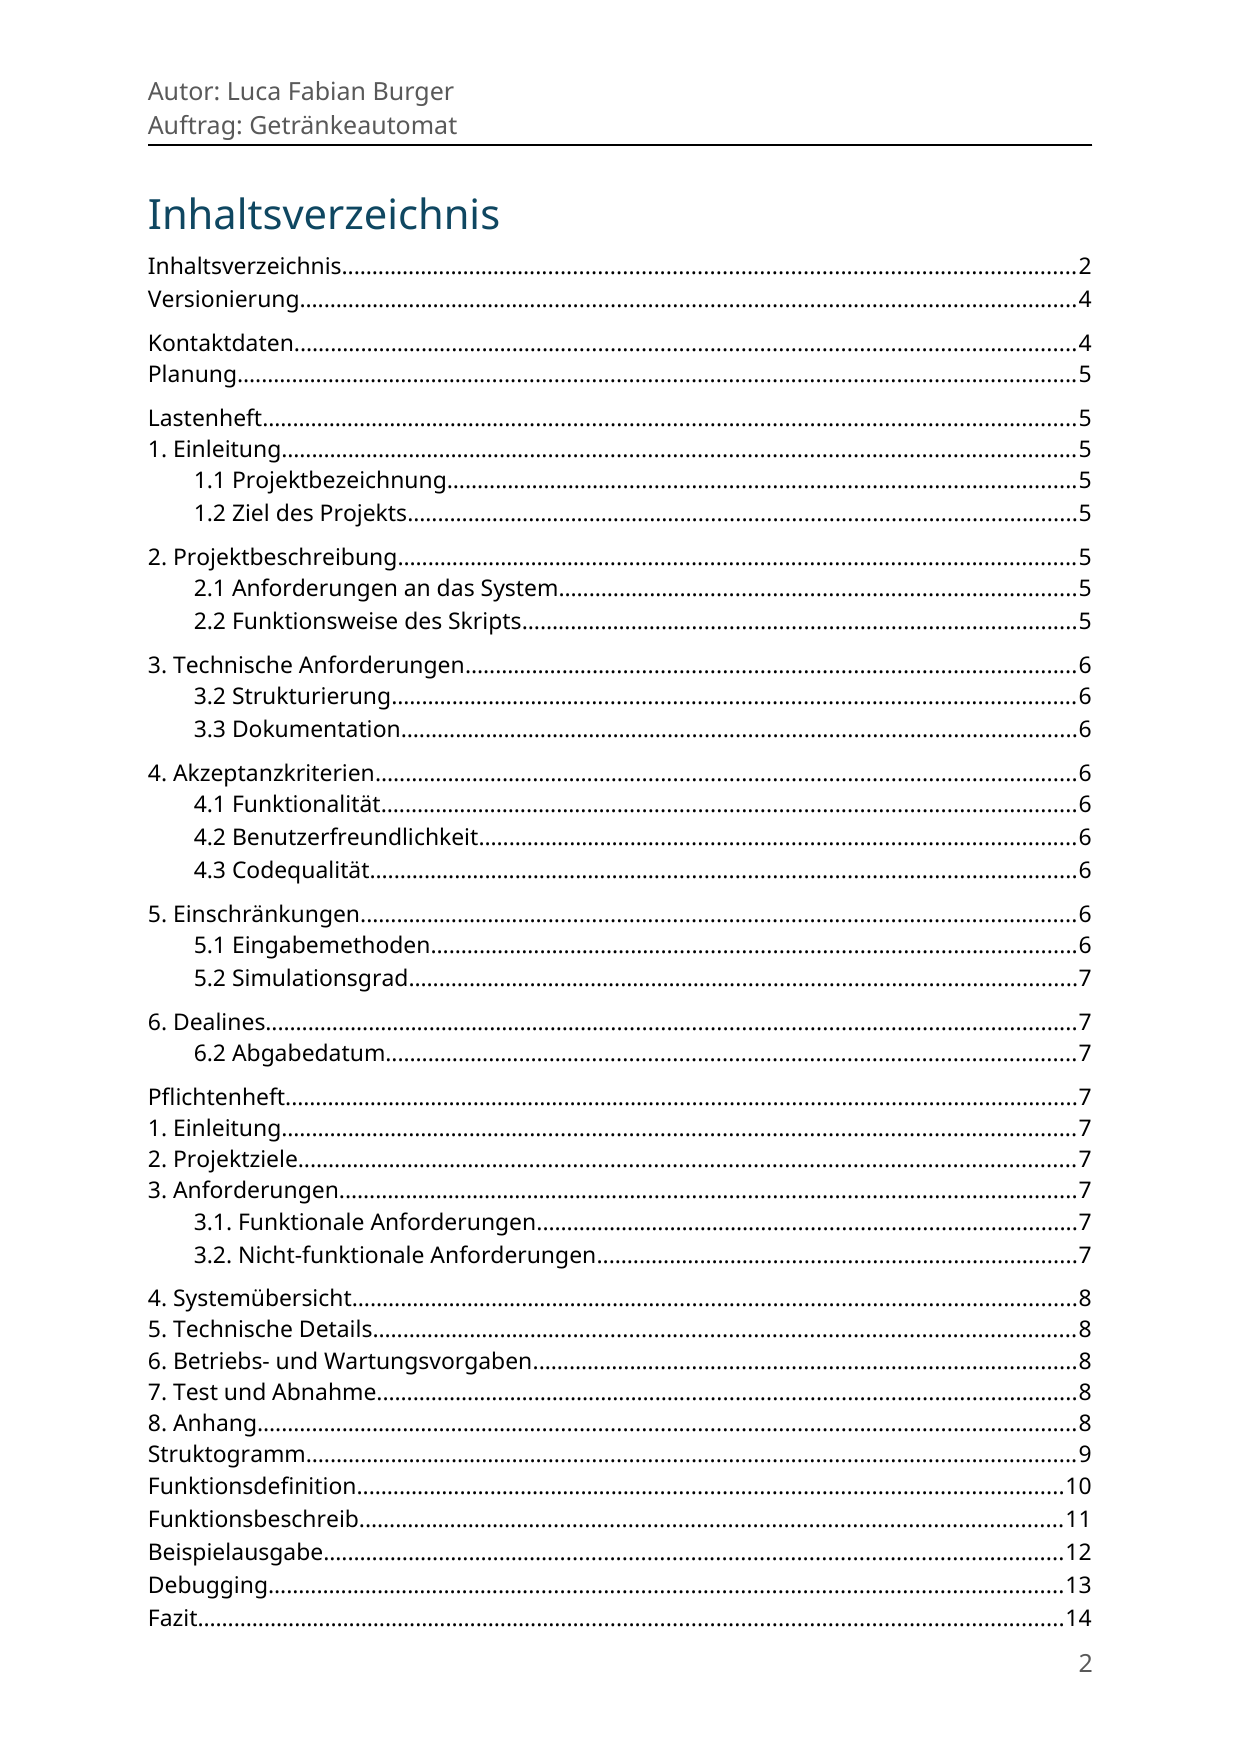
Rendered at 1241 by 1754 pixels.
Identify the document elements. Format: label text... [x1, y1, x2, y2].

text 4. Akzeptanzkriterien 6 [148, 757, 1092, 788]
text 1. Einleitung 7 [148, 1112, 1092, 1143]
text 6.2 Abgabedatum 7 [193, 1037, 1092, 1068]
text Pflichtenheft 7 [148, 1081, 1092, 1112]
text Fazit 14 [148, 1602, 1092, 1633]
text 4.3 Codequalität 6 [193, 854, 1092, 886]
text 3.2. Nicht-funktionale Anforderungen 7 [193, 1239, 1092, 1270]
text Beispielausgabe 12 [148, 1536, 1092, 1567]
text 5.2 Simulationsgrad 7 [193, 962, 1092, 993]
text 6. Dealines 7 [148, 1006, 1092, 1037]
text 4. Systemübersicht 8 [148, 1282, 1092, 1313]
text 5. Technische Details 8 [148, 1313, 1092, 1345]
text 2. Projektziele 7 [148, 1143, 1092, 1174]
text 1. Einleitung 5 [148, 433, 1092, 464]
text 4.1 Funktionalität 6 [193, 788, 1092, 819]
text Struktogramm 9 [148, 1438, 1092, 1470]
text 4.2 Benutzerfreundlichkeit 6 [193, 821, 1092, 852]
text Debugging 13 [148, 1569, 1092, 1600]
text 3. Technische Anforderungen 6 [148, 649, 1092, 680]
text 3.3 Dokumentation 6 [193, 713, 1092, 744]
text Funktionsbeschreib 11 [148, 1503, 1092, 1534]
text 5.1 Eingabemethoden 6 [193, 929, 1092, 960]
text Inhaltsverzeichnis 2 [148, 250, 1092, 282]
text 1.2 Ziel des Projekts 5 [193, 497, 1092, 529]
text 6. Betriebs- und Wartungsvorgaben 8 [148, 1345, 1092, 1376]
text 3.2 Strukturierung 6 [193, 680, 1092, 711]
text Funktionsdefinition 10 [148, 1470, 1092, 1501]
text 3. Anforderungen 7 [148, 1174, 1092, 1206]
text 8. Anhang 8 [148, 1407, 1092, 1438]
text Planung 5 [148, 358, 1092, 389]
text 2.1 Anforderungen an das System 5 [193, 572, 1092, 603]
text 3.1. Funktionale Anforderungen 7 [193, 1206, 1092, 1237]
text 5. Einschränkungen 6 [148, 898, 1092, 929]
subtitle Inhaltsverzeichnis [148, 185, 1092, 242]
text 7. Test und Abnahme 8 [148, 1376, 1092, 1407]
text 2. Projektbeschreibung 5 [148, 541, 1092, 572]
text Lastenheft 5 [148, 402, 1092, 433]
text Kontaktdaten 4 [148, 327, 1092, 358]
text Versionierung 4 [148, 283, 1092, 315]
text 1.1 Projektbezeichnung 5 [193, 464, 1092, 496]
text 2.2 Funktionsweise des Skripts 5 [193, 605, 1092, 637]
